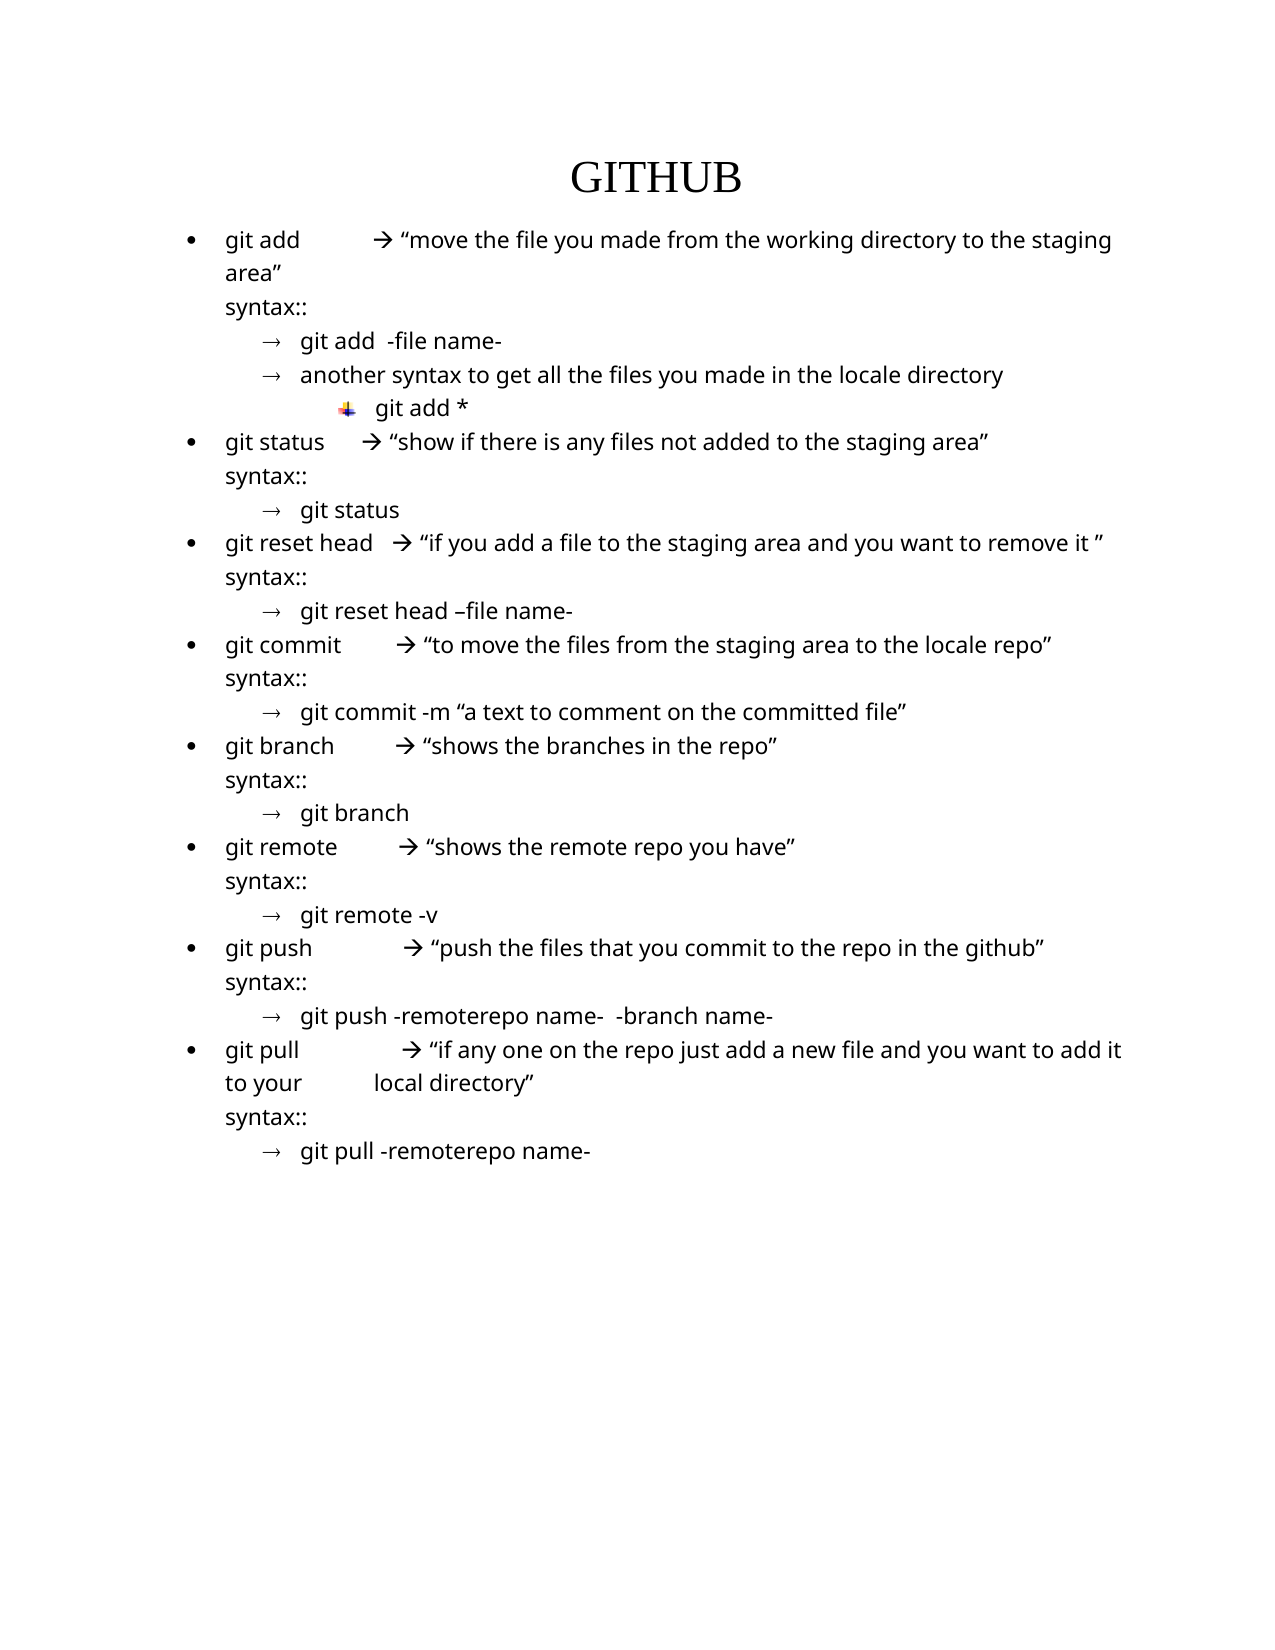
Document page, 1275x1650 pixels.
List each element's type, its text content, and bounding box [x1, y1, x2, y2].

list git add -file name- [262, 325, 1125, 356]
list git commit “to move the files from the staging area to the locale repo” [187, 628, 1125, 660]
list git pull -remoterepo name- [262, 1135, 1125, 1166]
list syntax:: [225, 1101, 1125, 1132]
list syntax:: [225, 561, 1125, 592]
list syntax:: [225, 763, 1125, 795]
list syntax:: [225, 865, 1125, 896]
list git branch [262, 797, 1125, 828]
list git push “push the files that you commit to the repo in the github” [187, 932, 1125, 963]
list syntax:: [225, 291, 1125, 322]
list git commit -m “a text to comment on the committed file” [262, 696, 1125, 727]
list git status “show if there is any files not added to the staging area” [187, 426, 1125, 457]
list git remote -v [262, 898, 1125, 930]
list syntax:: [225, 662, 1125, 693]
list git status [262, 493, 1125, 525]
list git pull “if any one on the repo just add a new file and you want to add it to your local directory” [187, 1033, 1125, 1098]
list git push -remoterepo name- -branch name- [262, 1000, 1125, 1031]
list syntax:: [225, 966, 1125, 997]
list git add “move the file you made from the working directory to the staging area” [187, 223, 1125, 288]
list git branch “shows the branches in the repo” [187, 730, 1125, 761]
list another syntax to get all the files you made in the locale directory [262, 358, 1125, 390]
list git remote “shows the remote repo you have” [187, 831, 1125, 862]
list syntax:: [225, 460, 1125, 491]
list git add * [337, 392, 1125, 423]
list git reset head –file name- [262, 595, 1125, 626]
text GITHUB [187, 150, 1125, 203]
picture [338, 400, 356, 417]
list git reset head “if you add a file to the staging area and you want to remove it ” [187, 527, 1125, 558]
